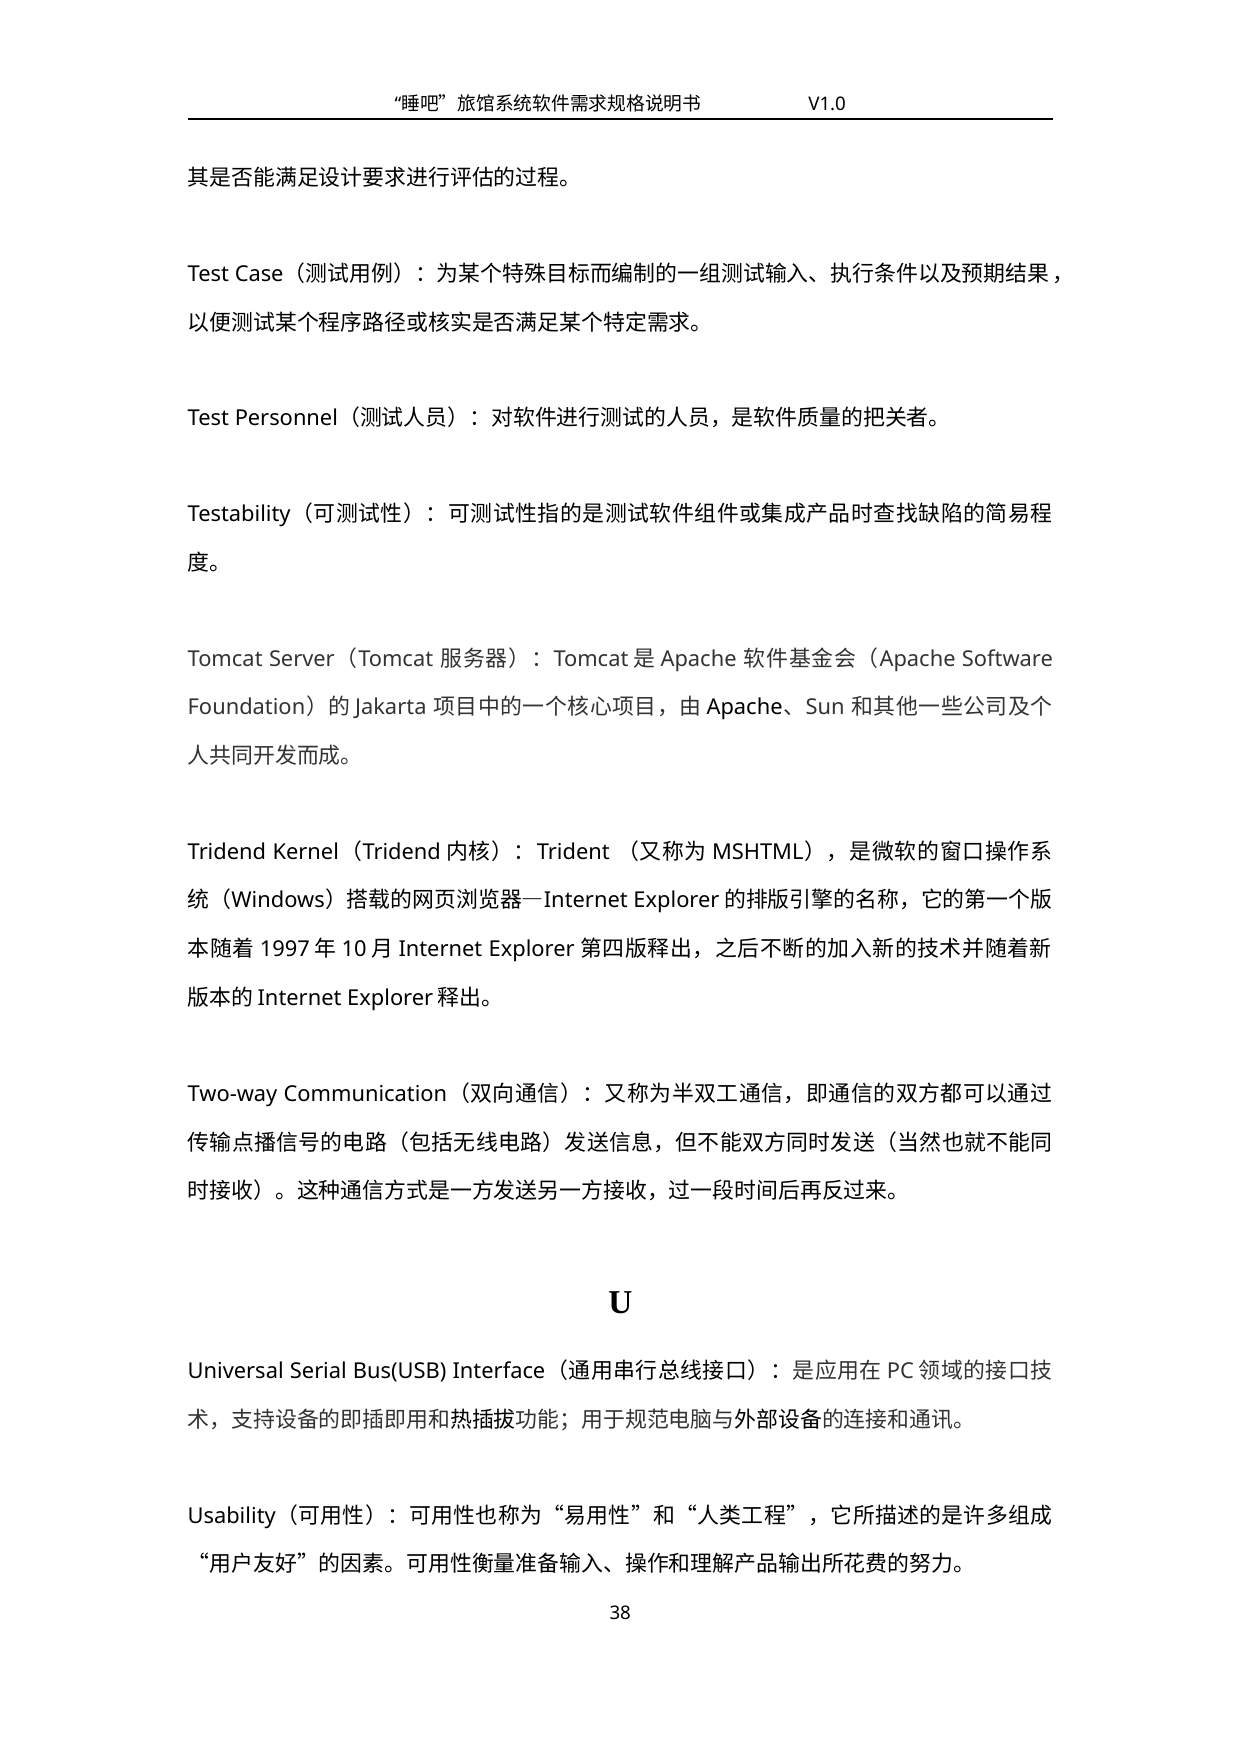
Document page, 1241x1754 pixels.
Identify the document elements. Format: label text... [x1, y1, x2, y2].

text Tomcat Server（Tomcat 服务器）：Tomcat是Apache 软件基金会（Apache Software Foundation）的Jakarta 项目中的一个核心项目，由Apache、Sun 和其他一些公司及个人共同开发而成。 [187, 640, 1053, 770]
text Tridend Kernel（Tridend内核）：Trident （又称为MSHTML），是微软的窗口操作系统（Windows）搭载的网页浏览器—Internet Explorer的排版引擎的名称，它的第一个版本随着1997年10月Internet Explorer第四版释出，之后不断的加入新的技术并随着新版本的Internet Explorer释出。 [187, 833, 1053, 1012]
text Two-way Communication（双向通信）：又称为半双工通信，即通信的双方都可以通过传输点播信号的电路（包括无线电路）发送信息，但不能双方同时发送（当然也就不能同时接收）。这种通信方式是一方发送另一方接收，过一段时间后再反过来。 [187, 1075, 1053, 1205]
text Testability（可测试性）：可测试性指的是测试软件组件或集成产品时查找缺陷的简易程度。 [187, 496, 1053, 577]
text Test Case（测试用例）：为某个特殊目标而编制的一组测试输入、执行条件以及预期结果，以便测试某个程序路径或核实是否满足某个特定需求。 [187, 256, 1053, 337]
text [187, 160, 1053, 192]
text U [187, 1269, 1053, 1334]
text Universal Serial Bus(USB) Interface（通用串行总线接口）：是应用在PC领域的接口技术，支持设备的即插即用和热插拔功能；用于规范电脑与外部设备的连接和通讯。 [187, 1353, 1053, 1434]
text Usability（可用性）：可用性也称为“易用性”和“人类工程”，它所描述的是许多组成“用户友好”的因素。可用性衡量准备输入、操作和理解产品输出所花费的努力。 [187, 1497, 1053, 1578]
text Test Personnel（测试人员）：对软件进行测试的人员，是软件质量的把关者。 [187, 400, 1053, 432]
